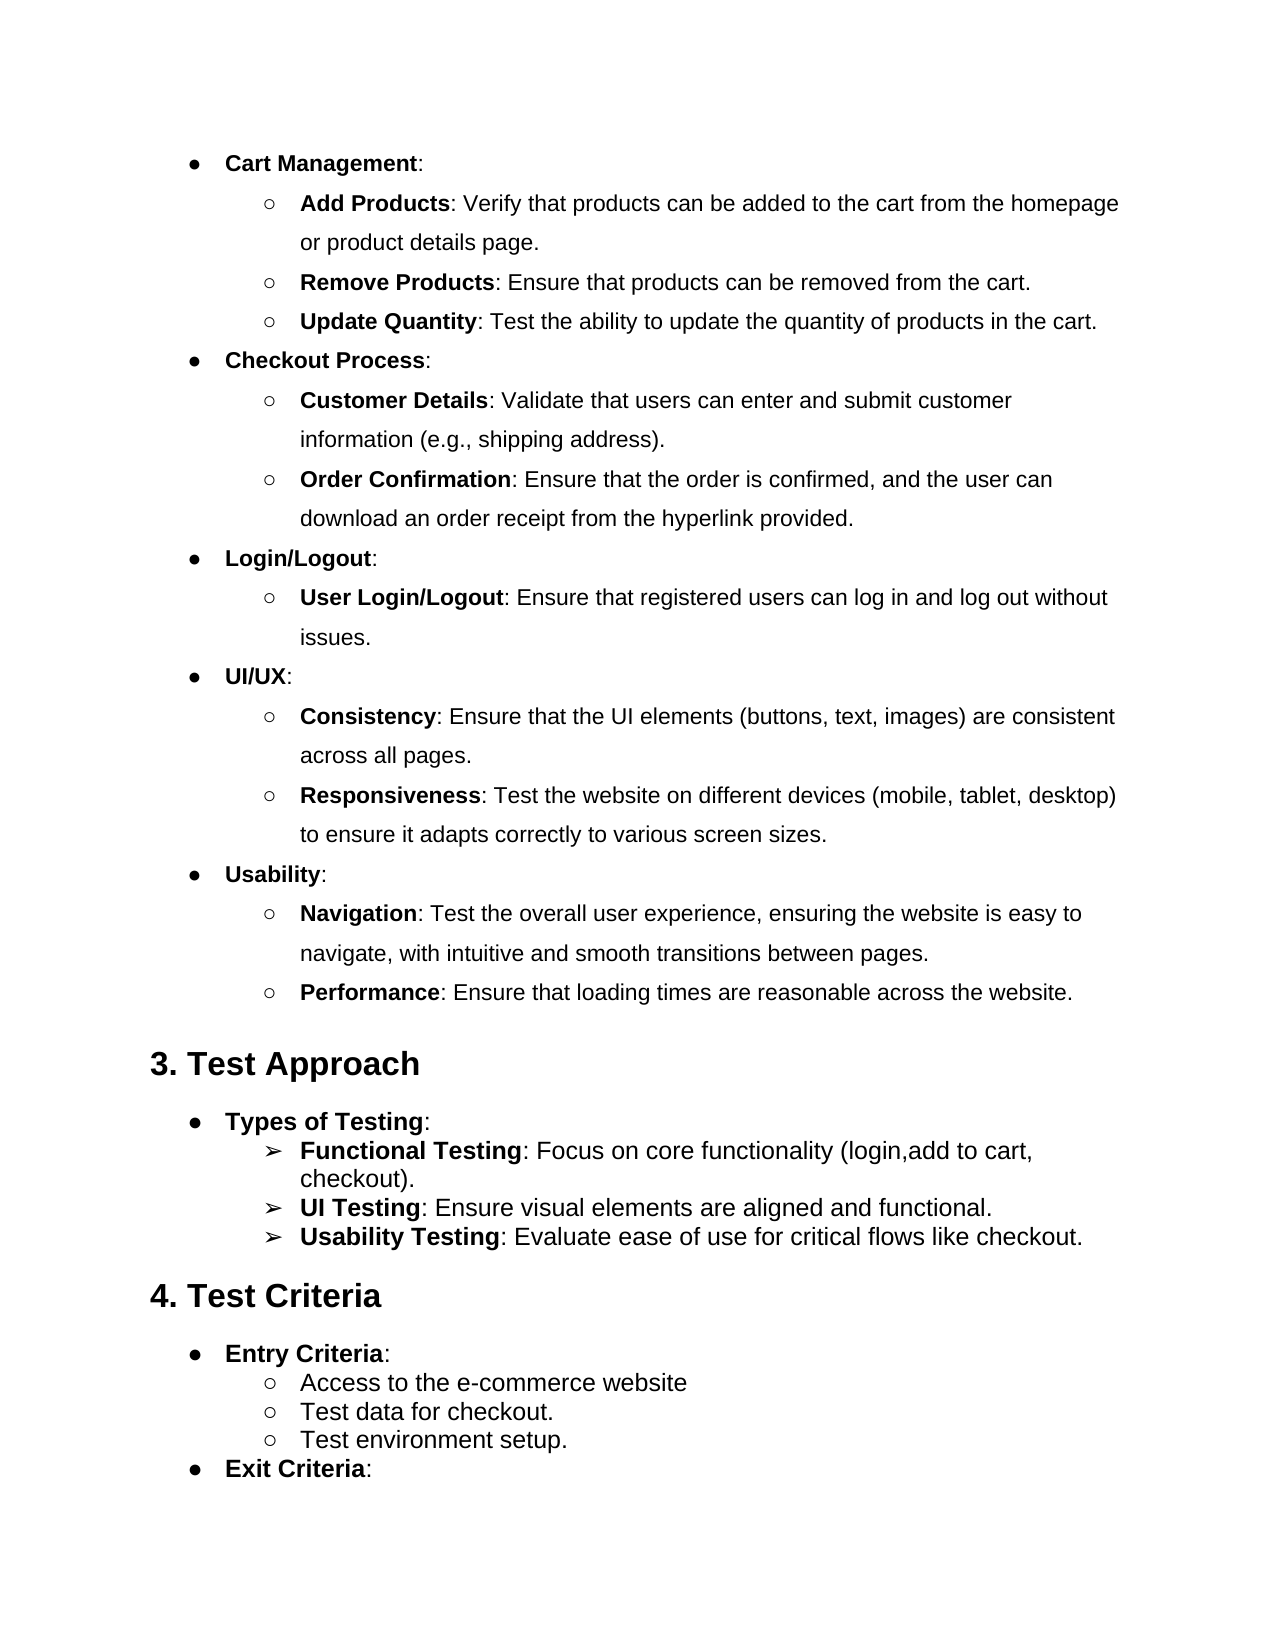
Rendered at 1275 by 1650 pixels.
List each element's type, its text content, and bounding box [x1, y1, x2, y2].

list Update Quantity: Test the ability to update the quantity of products in the cart. [262, 308, 1125, 334]
list Test environment setup. [262, 1425, 1125, 1454]
list Usability Testing: Evaluate ease of use for critical flows like checkout. [262, 1222, 1125, 1251]
list User Login/Logout: Ensure that registered users can log in and log out without issues. [262, 584, 1125, 650]
list Usability: [187, 861, 1125, 887]
subtitle 3. Test Approach [150, 1043, 1125, 1082]
list Responsiveness: Test the website on different devices (mobile, tablet, desktop) to ensure it adapts correctly to various screen sizes. [262, 782, 1125, 847]
list Cart Management: [187, 150, 1125, 176]
list Entry Criteria: [187, 1339, 1125, 1368]
list Types of Testing: [187, 1107, 1125, 1136]
list Customer Details: Validate that users can enter and submit customer information (e.g., shipping address). [262, 387, 1125, 453]
list Checkout Process: [187, 347, 1125, 374]
list UI Testing: Ensure visual elements are aligned and functional. [262, 1193, 1125, 1222]
subtitle 4. Test Criteria [150, 1276, 1125, 1314]
list Remove Products: Ensure that products can be removed from the cart. [262, 268, 1125, 295]
list Consistency: Ensure that the UI elements (buttons, text, images) are consistent across all pages. [262, 703, 1125, 768]
list Access to the e-commerce website [262, 1368, 1125, 1397]
list Exit Criteria: [187, 1454, 1125, 1483]
list Navigation: Test the overall user experience, ensuring the website is easy to navigate, with intuitive and smooth transitions between pages. [262, 900, 1125, 966]
list Login/Logout: [187, 545, 1125, 571]
list Test data for checkout. [262, 1397, 1125, 1425]
list Performance: Ensure that loading times are reasonable across the website. [262, 979, 1125, 1005]
list Order Confirmation: Ensure that the order is confirmed, and the user can download an order receipt from the hyperlink provided. [262, 466, 1125, 532]
list Functional Testing: Focus on core functionality (login,add to cart, checkout). [262, 1136, 1125, 1193]
list Add Products: Verify that products can be added to the cart from the homepage or product details page. [262, 189, 1125, 255]
list UI/UX: [187, 663, 1125, 689]
